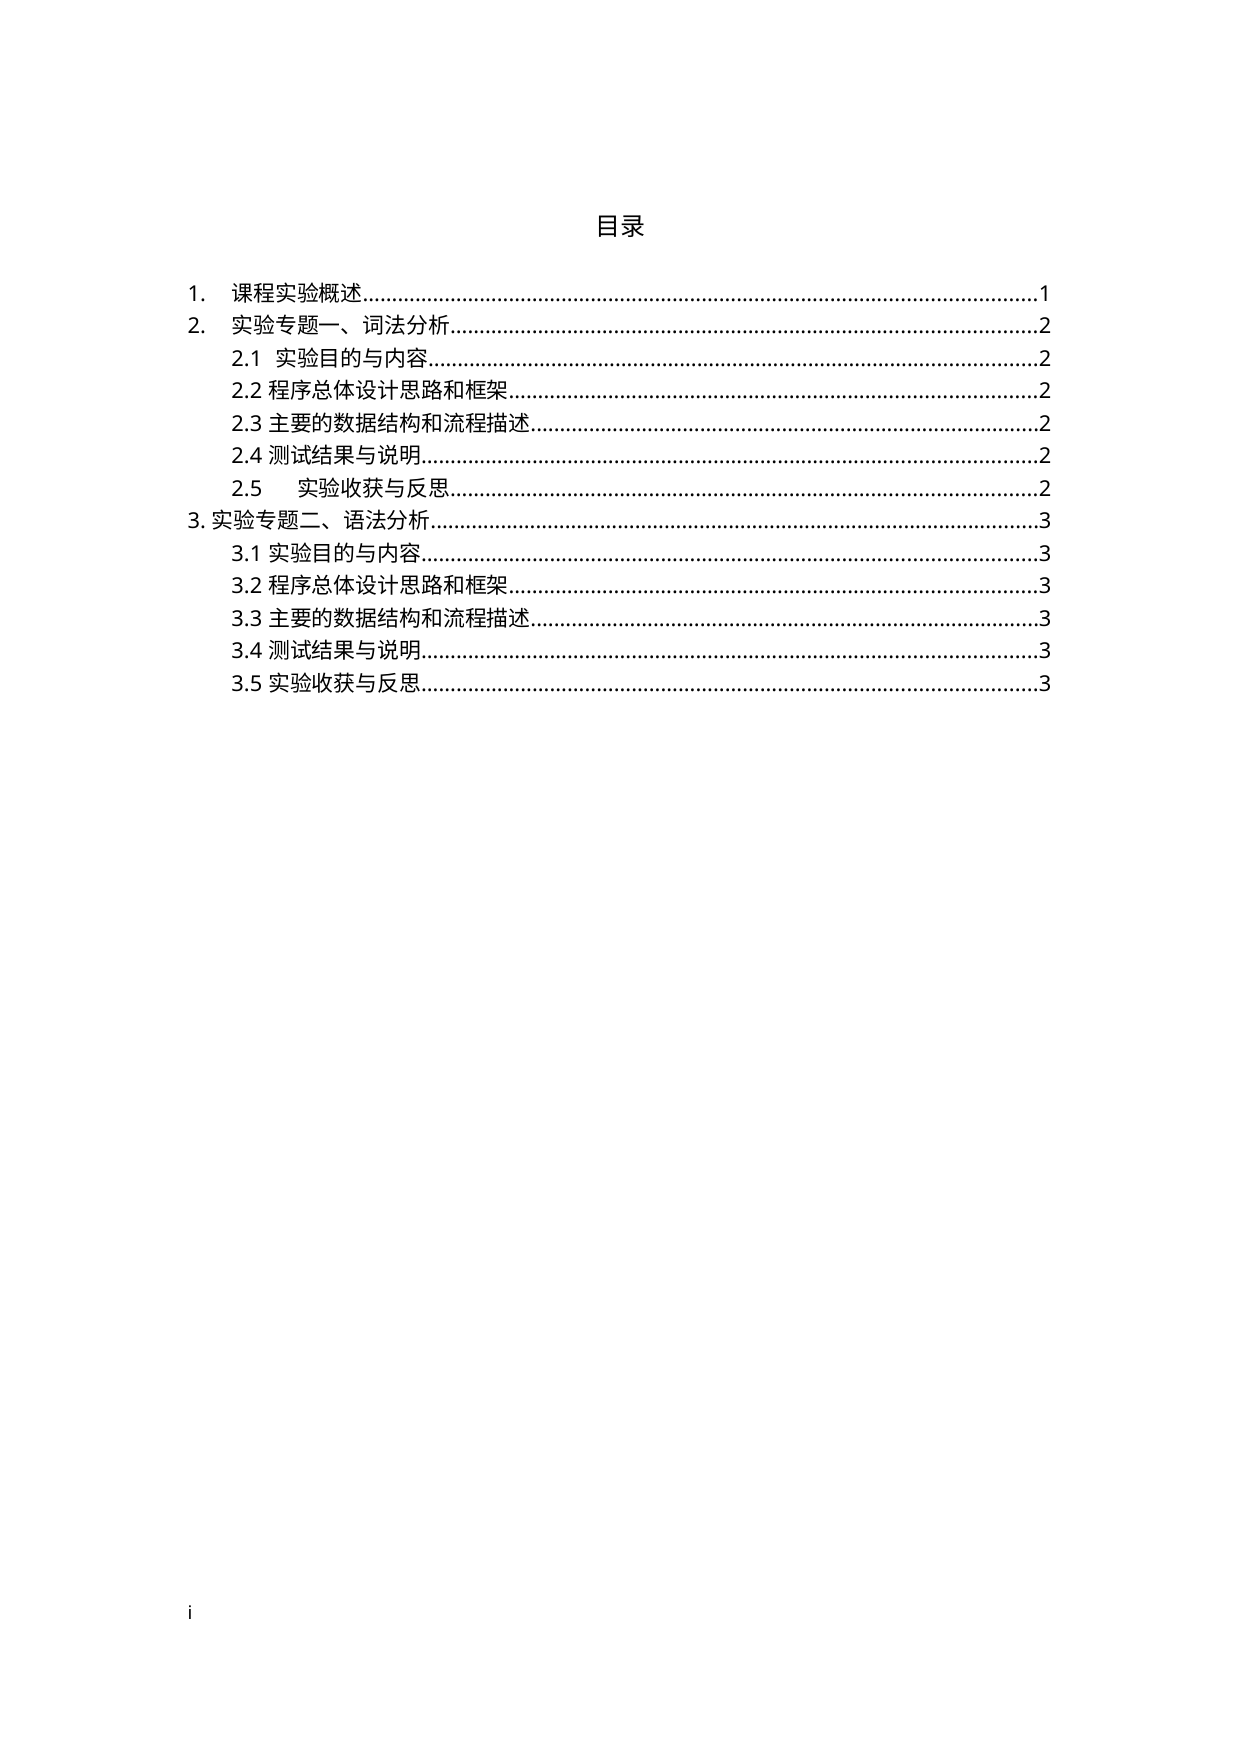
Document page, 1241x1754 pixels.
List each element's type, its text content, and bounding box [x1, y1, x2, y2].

text 目录 [187, 192, 1053, 257]
text 2.4 测试结果与说明 2 [231, 438, 1053, 470]
text 3. 实验专题二、语法分析 3 [187, 503, 1053, 535]
text 3.3 主要的数据结构和流程描述 3 [231, 600, 1053, 633]
text 2.5 实验收获与反思 2 [231, 470, 1053, 503]
text 3.2 程序总体设计思路和框架 3 [231, 568, 1053, 600]
text 2.3 主要的数据结构和流程描述 2 [231, 405, 1053, 438]
text 2. 实验专题一、词法分析 2 [187, 308, 1053, 340]
text 2.1 实验目的与内容 2 [231, 340, 1053, 373]
text 2.2 程序总体设计思路和框架 2 [231, 373, 1053, 405]
text 1. 课程实验概述 1 [187, 275, 1053, 308]
text 3.1 实验目的与内容 3 [231, 535, 1053, 568]
text 3.5 实验收获与反思 3 [231, 665, 1053, 698]
text 3.4 测试结果与说明 3 [231, 633, 1053, 665]
